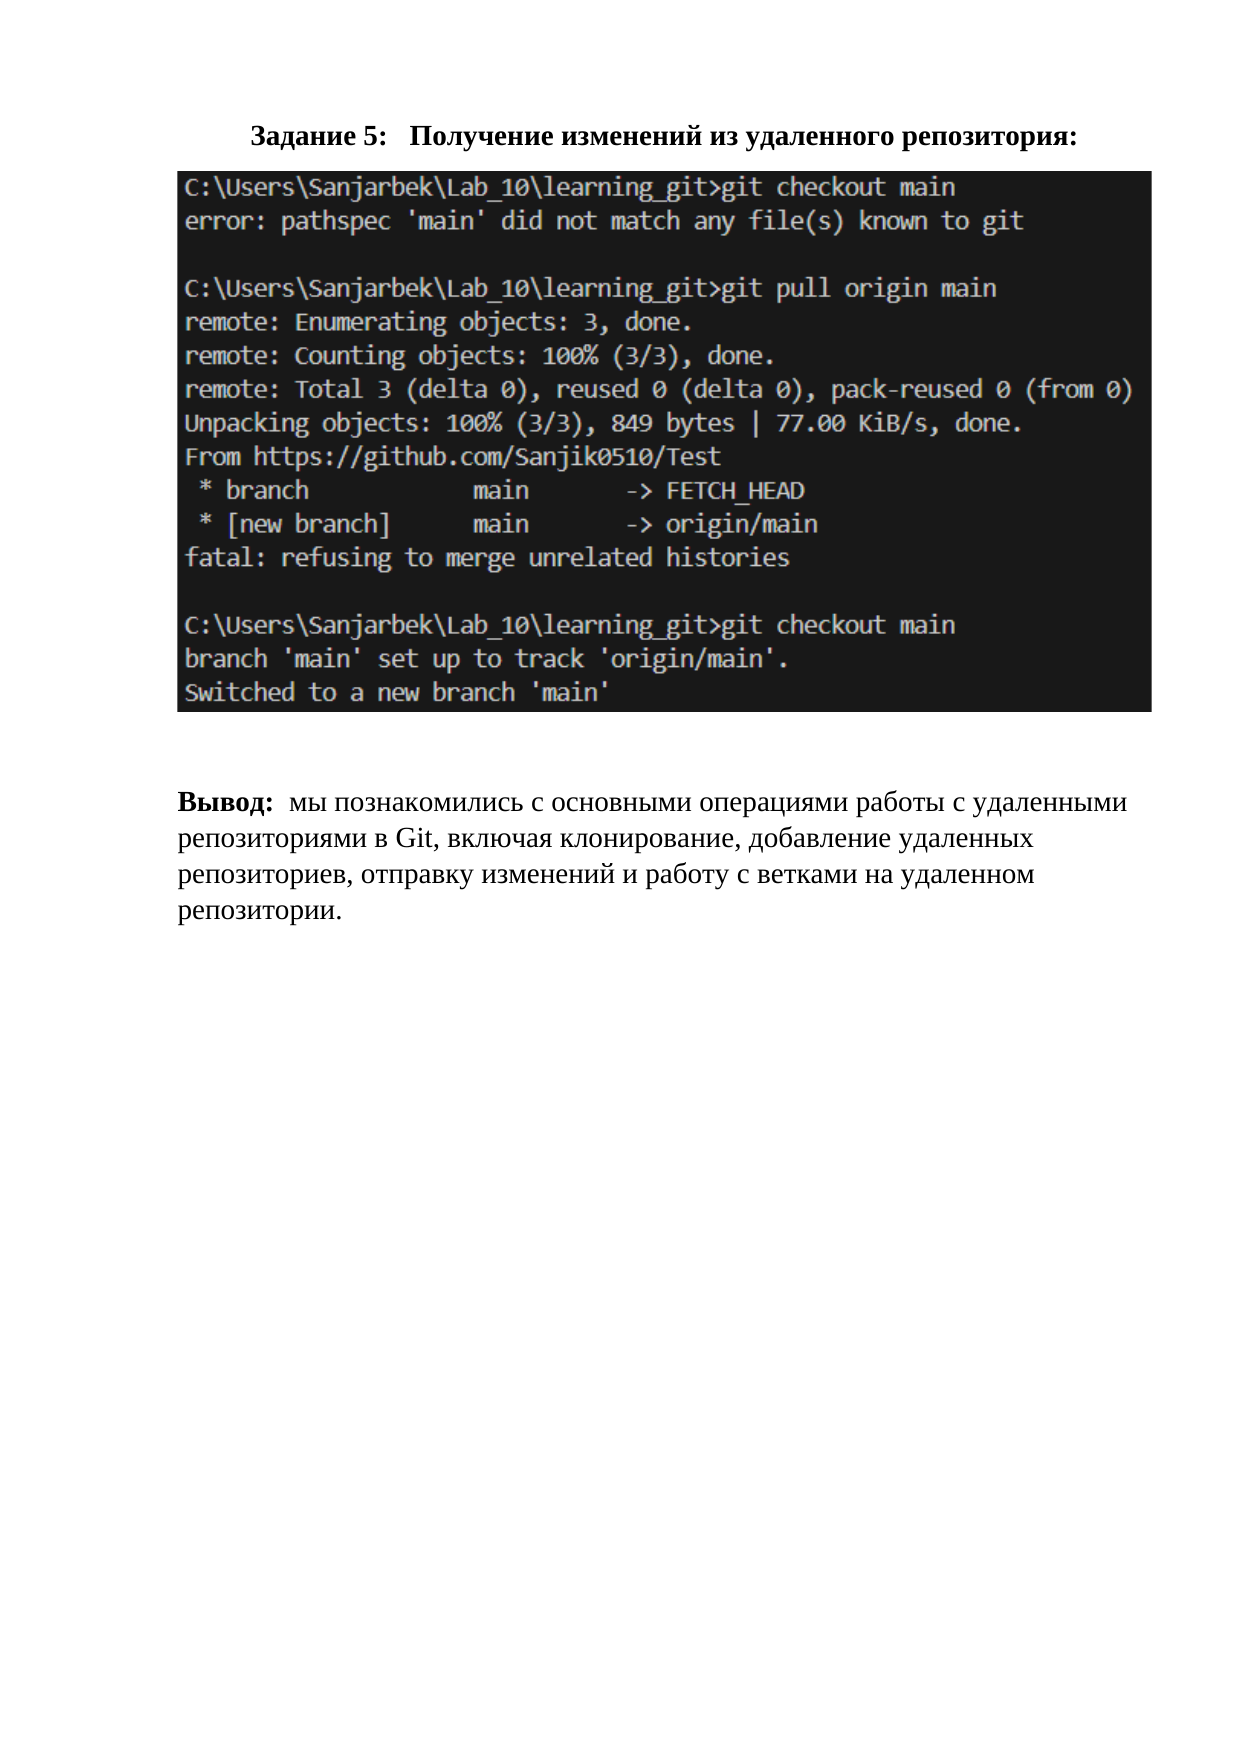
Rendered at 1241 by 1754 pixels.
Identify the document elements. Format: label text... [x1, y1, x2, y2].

picture [177, 171, 1152, 712]
text Вывод: мы познакомились с основными операциями работы с удаленными репозиториями в Git, включая клонирование, добавление удаленных репозиториев, отправку изменений и работу с ветками на удаленном репозитории. [177, 784, 1152, 926]
text Задание 5: Получение изменений из удаленного репозитория: [177, 118, 1152, 152]
